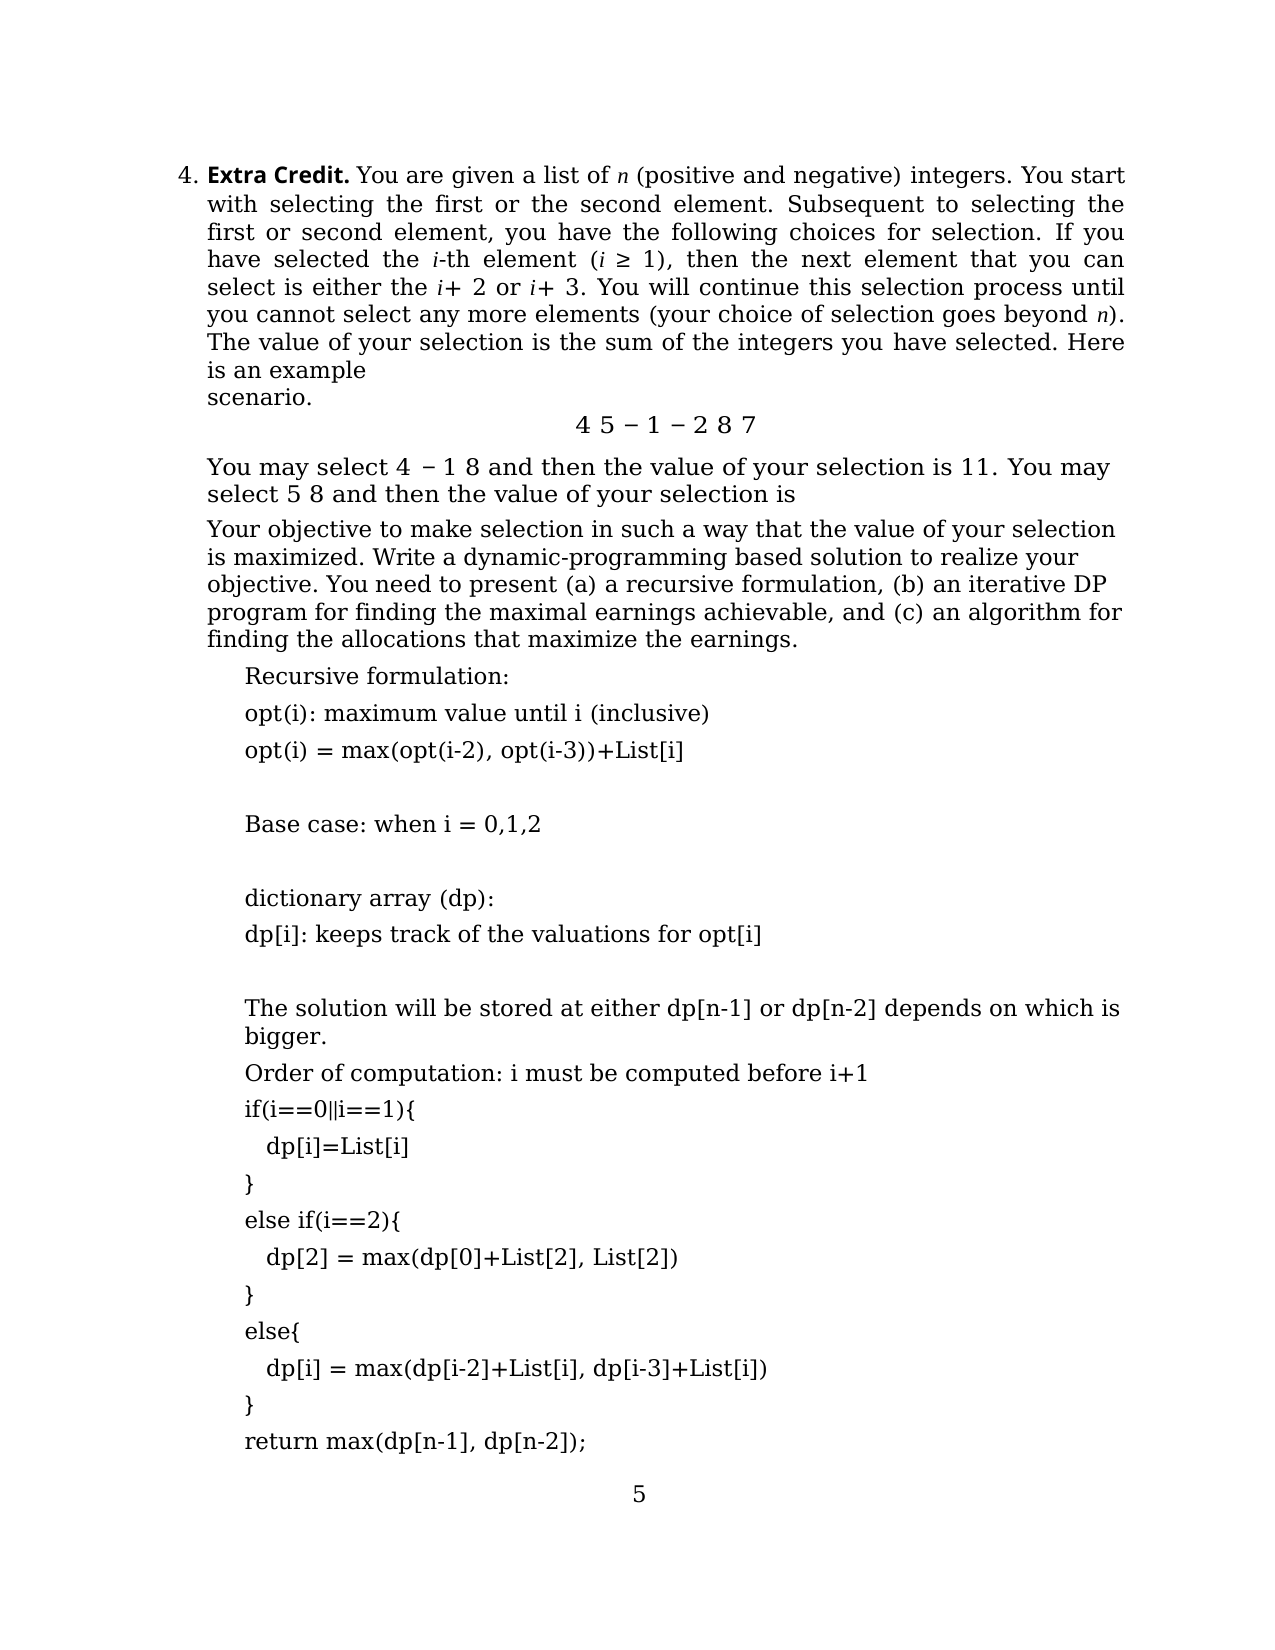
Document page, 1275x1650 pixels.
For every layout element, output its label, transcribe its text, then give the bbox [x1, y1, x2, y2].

list dictionary array (dp): [244, 883, 1125, 911]
list if(i==0||i==1){ [244, 1095, 1125, 1123]
list Recursive formulation: [244, 662, 1125, 689]
list dp[i]=List[i] [244, 1132, 1125, 1159]
text Your objective to make selection in such a way that the value of your selection is maximized. Write a dynamic-programming based solution to realize your objective. You need to present (a) a recursive formulation, (b) an iterative DP program for finding the maximal earnings achievable, and (c) an algorithm for finding the allocations that maximize the earnings. [207, 515, 1126, 653]
list The solution will be stored at either dp[n-1] or dp[n-2] depends on which is bigger. [244, 994, 1125, 1049]
list dp[i] = max(dp[i-2]+List[i], dp[i-3]+List[i]) [244, 1353, 1125, 1381]
list Order of computation: i must be computed before i+1 [244, 1058, 1125, 1086]
list } [244, 1169, 1125, 1196]
text You may select 4 − 1 8 and then the value of your selection is 11. You may select 5 8 and then the value of your selection is [207, 452, 1137, 507]
list Base case: when i = 0,1,2 [244, 809, 1125, 837]
list opt(i): maximum value until i (inclusive) [244, 699, 1125, 726]
list dp[i]: keeps track of the valuations for opt[i] [244, 920, 1125, 948]
text 4 5 − 1 − 2 8 7 [491, 410, 841, 438]
list } [244, 1279, 1125, 1307]
text scenario. [207, 383, 1137, 410]
list opt(i) = max(opt(i-2), opt(i-3))+List[i] [244, 736, 1125, 763]
list else if(i==2){ [244, 1206, 1125, 1233]
list dp[2] = max(dp[0]+List[2], List[2]) [244, 1243, 1125, 1270]
list } [244, 1390, 1125, 1418]
list else{ [244, 1316, 1125, 1344]
list return max(dp[n-1], dp[n-2]); [244, 1427, 1125, 1454]
list Extra Credit. You are given a list of n (positive and negative) integers. You start with selecting the first or the second element. Subsequent to selecting the first or second element, you have the following choices for selection. If you have selected the i-th element (i ≥ 1), then the next element that you can select is either the i+ 2 or i+ 3. You will continue this selection process until you cannot select any more elements (your choice of selection goes beyond n). The value of your selection is the sum of the integers you have selected. Here is an example [178, 158, 1125, 383]
